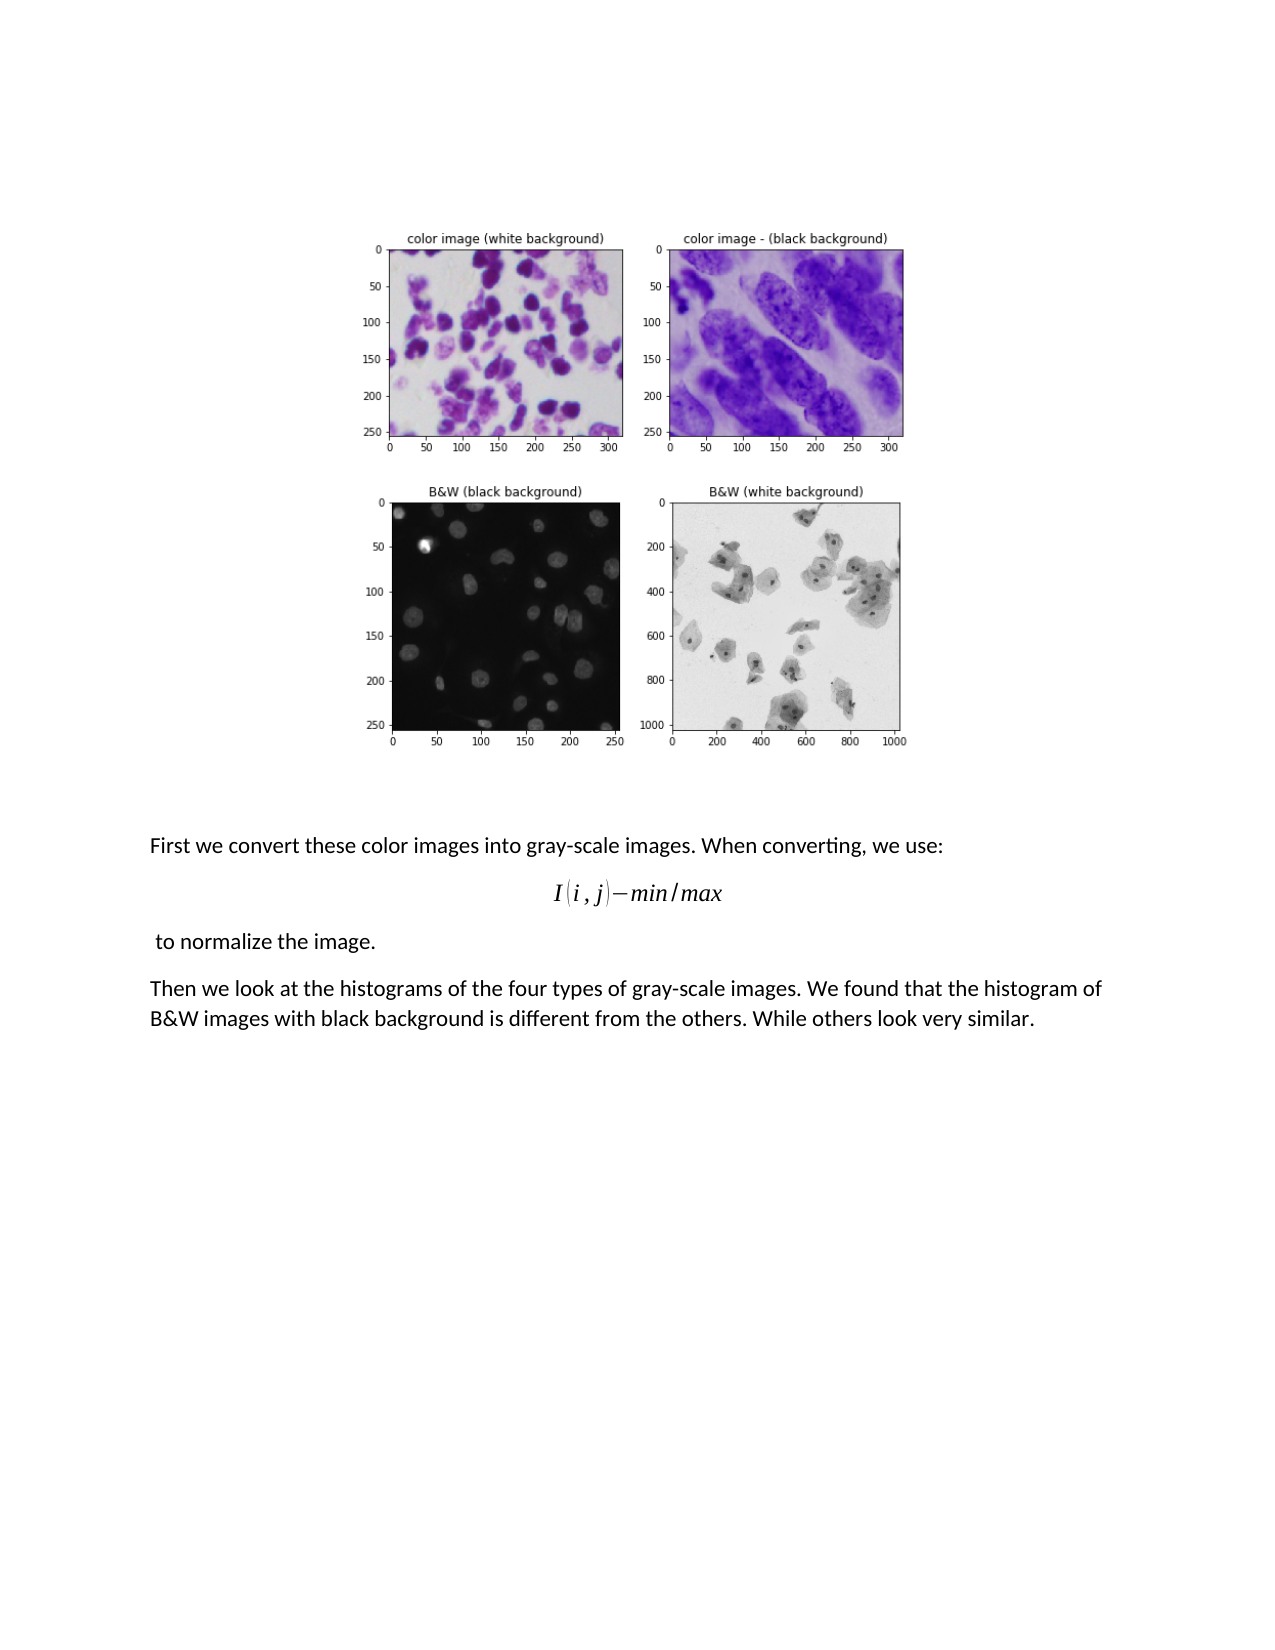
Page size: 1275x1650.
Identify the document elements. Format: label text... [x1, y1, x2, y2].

text First we convert these color images into gray-scale images. When converting, we use: [150, 831, 1125, 859]
picture [306, 150, 969, 813]
text to normalize the image. [150, 927, 1125, 956]
text Then we look at the histograms of the four types of gray-scale images. We found that the histogram of B&W images with black background is different from the others. While others look very similar. [150, 974, 1125, 1033]
